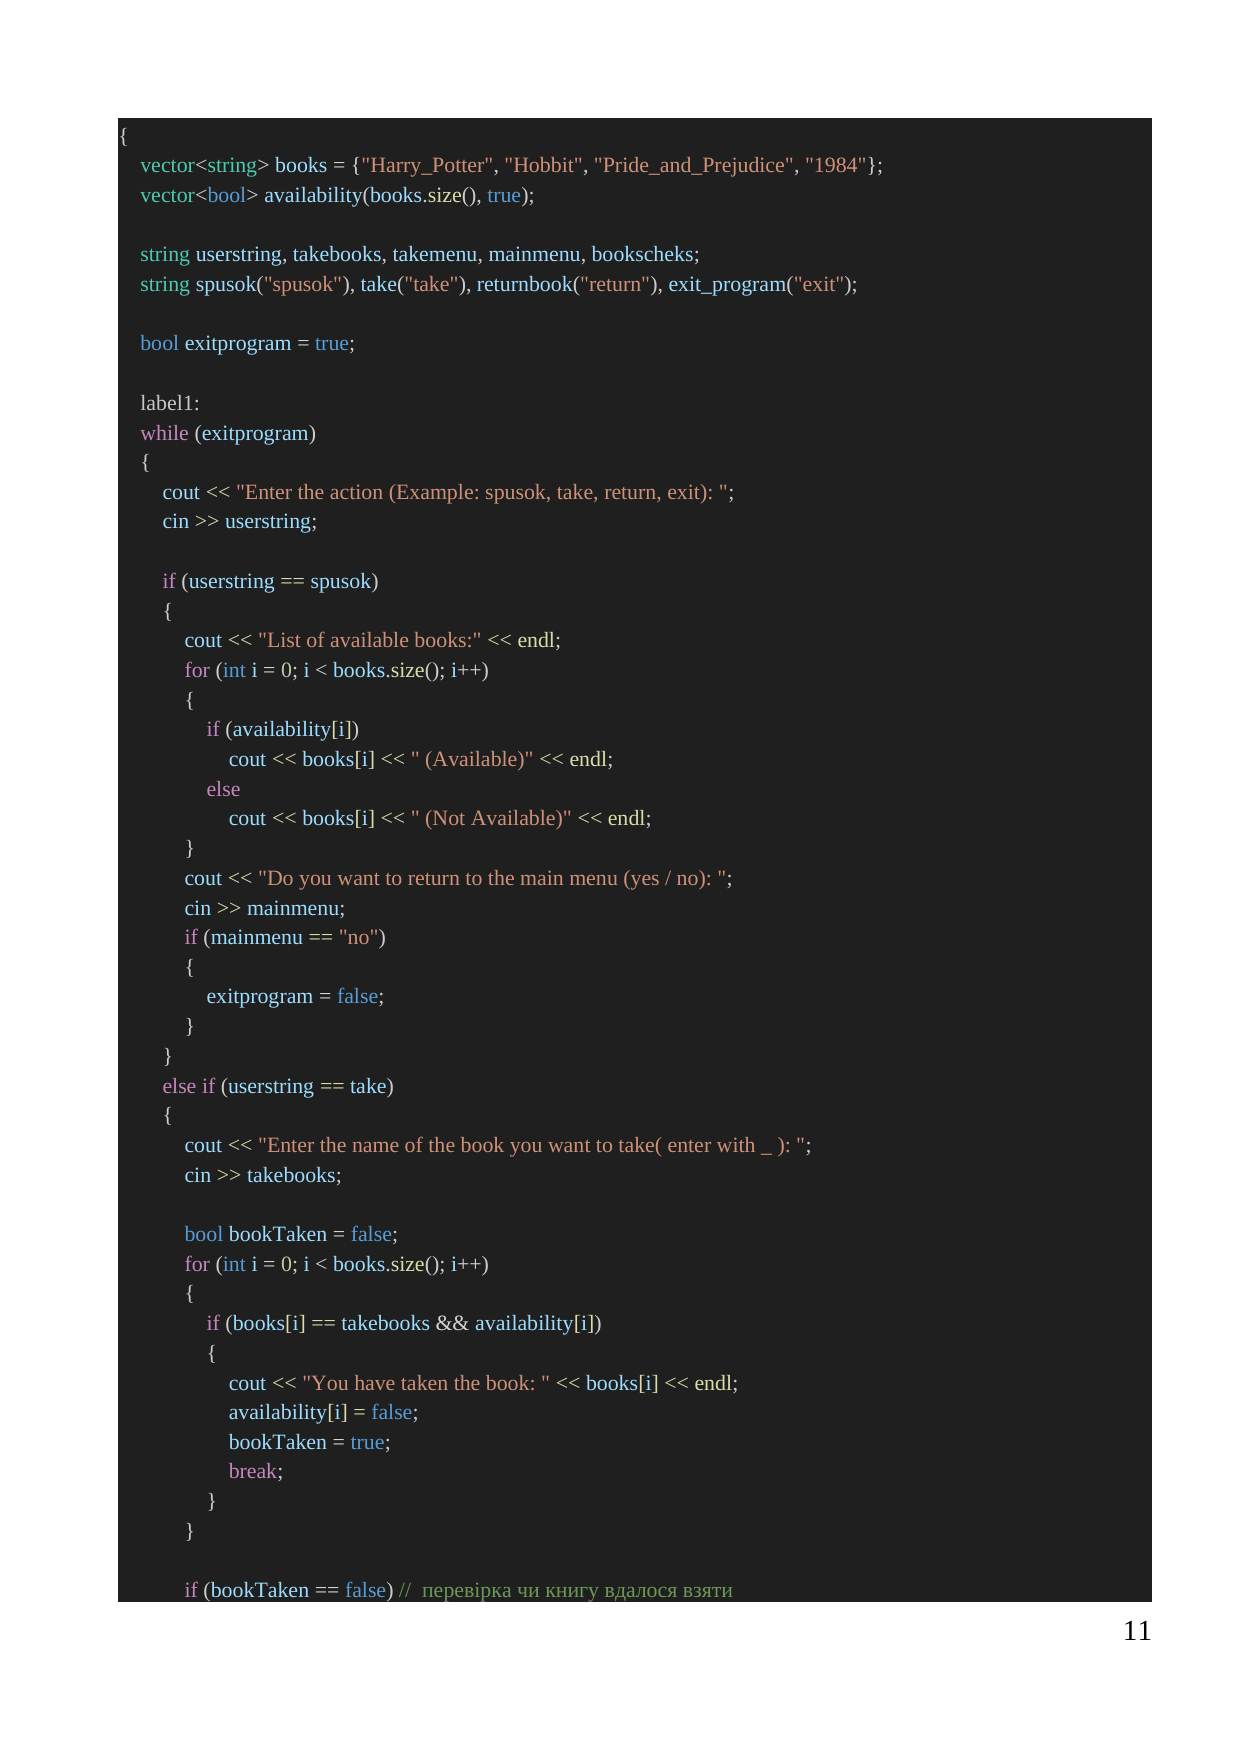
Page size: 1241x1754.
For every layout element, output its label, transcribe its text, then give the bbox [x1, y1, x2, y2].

text if (mainmenu == "no") [118, 920, 1152, 949]
text { [118, 593, 1152, 623]
text else [118, 771, 1152, 801]
text cout << books[i] << " (Available)" << endl; [118, 742, 1152, 771]
text vector<string> books = {"Harry_Potter", "Hobbit", "Pride_and_Prejudice", "1984"}; [118, 148, 1152, 177]
text cin >> userstring; [118, 504, 1152, 534]
text { [118, 1335, 1152, 1365]
text } [118, 1513, 1152, 1543]
text cout << "Enter the action (Example: spusok, take, return, exit): "; [118, 474, 1152, 504]
text { [118, 949, 1152, 979]
text for (int i = 0; i < books.size(); i++) [118, 1246, 1152, 1276]
text if (bookTaken == false) // перевірка чи книгу вдалося взяти [118, 1573, 1152, 1602]
text } [118, 1484, 1152, 1513]
text { [118, 1276, 1152, 1306]
text cout << "You have taken the book: " << books[i] << endl; [118, 1365, 1152, 1395]
text string userstring, takebooks, takemenu, mainmenu, bookscheks; [118, 237, 1152, 267]
text break; [118, 1454, 1152, 1484]
text bookTaken = true; [118, 1424, 1152, 1454]
text { [118, 118, 1152, 148]
text } [118, 831, 1152, 860]
text label1: [118, 385, 1152, 415]
text for (int i = 0; i < books.size(); i++) [118, 652, 1152, 682]
text cout << "Do you want to return to the main menu (yes / no): "; [118, 860, 1152, 890]
text bool exitprogram = true; [118, 326, 1152, 356]
text string spusok("spusok"), take("take"), returnbook("return"), exit_program("exit"); [118, 267, 1152, 296]
text while (exitprogram) [118, 415, 1152, 445]
text } [118, 1009, 1152, 1038]
text cout << books[i] << " (Not Available)" << endl; [118, 801, 1152, 831]
text } [118, 1038, 1152, 1068]
text cout << "List of available books:" << endl; [118, 623, 1152, 652]
text bool bookTaken = false; [118, 1217, 1152, 1246]
text if (availability[i]) [118, 712, 1152, 742]
text { [118, 1098, 1152, 1127]
text if (userstring == spusok) [118, 563, 1152, 593]
text cout << "Enter the name of the book you want to take( enter with _ ): "; [118, 1127, 1152, 1157]
text { [118, 682, 1152, 712]
text availability[i] = false; [118, 1395, 1152, 1424]
text { [118, 445, 1152, 474]
text cin >> mainmenu; [118, 890, 1152, 920]
text cin >> takebooks; [118, 1157, 1152, 1187]
text vector<bool> availability(books.size(), true); [118, 177, 1152, 207]
text else if (userstring == take) [118, 1068, 1152, 1098]
text if (books[i] == takebooks && availability[i]) [118, 1306, 1152, 1335]
text exitprogram = false; [118, 979, 1152, 1009]
